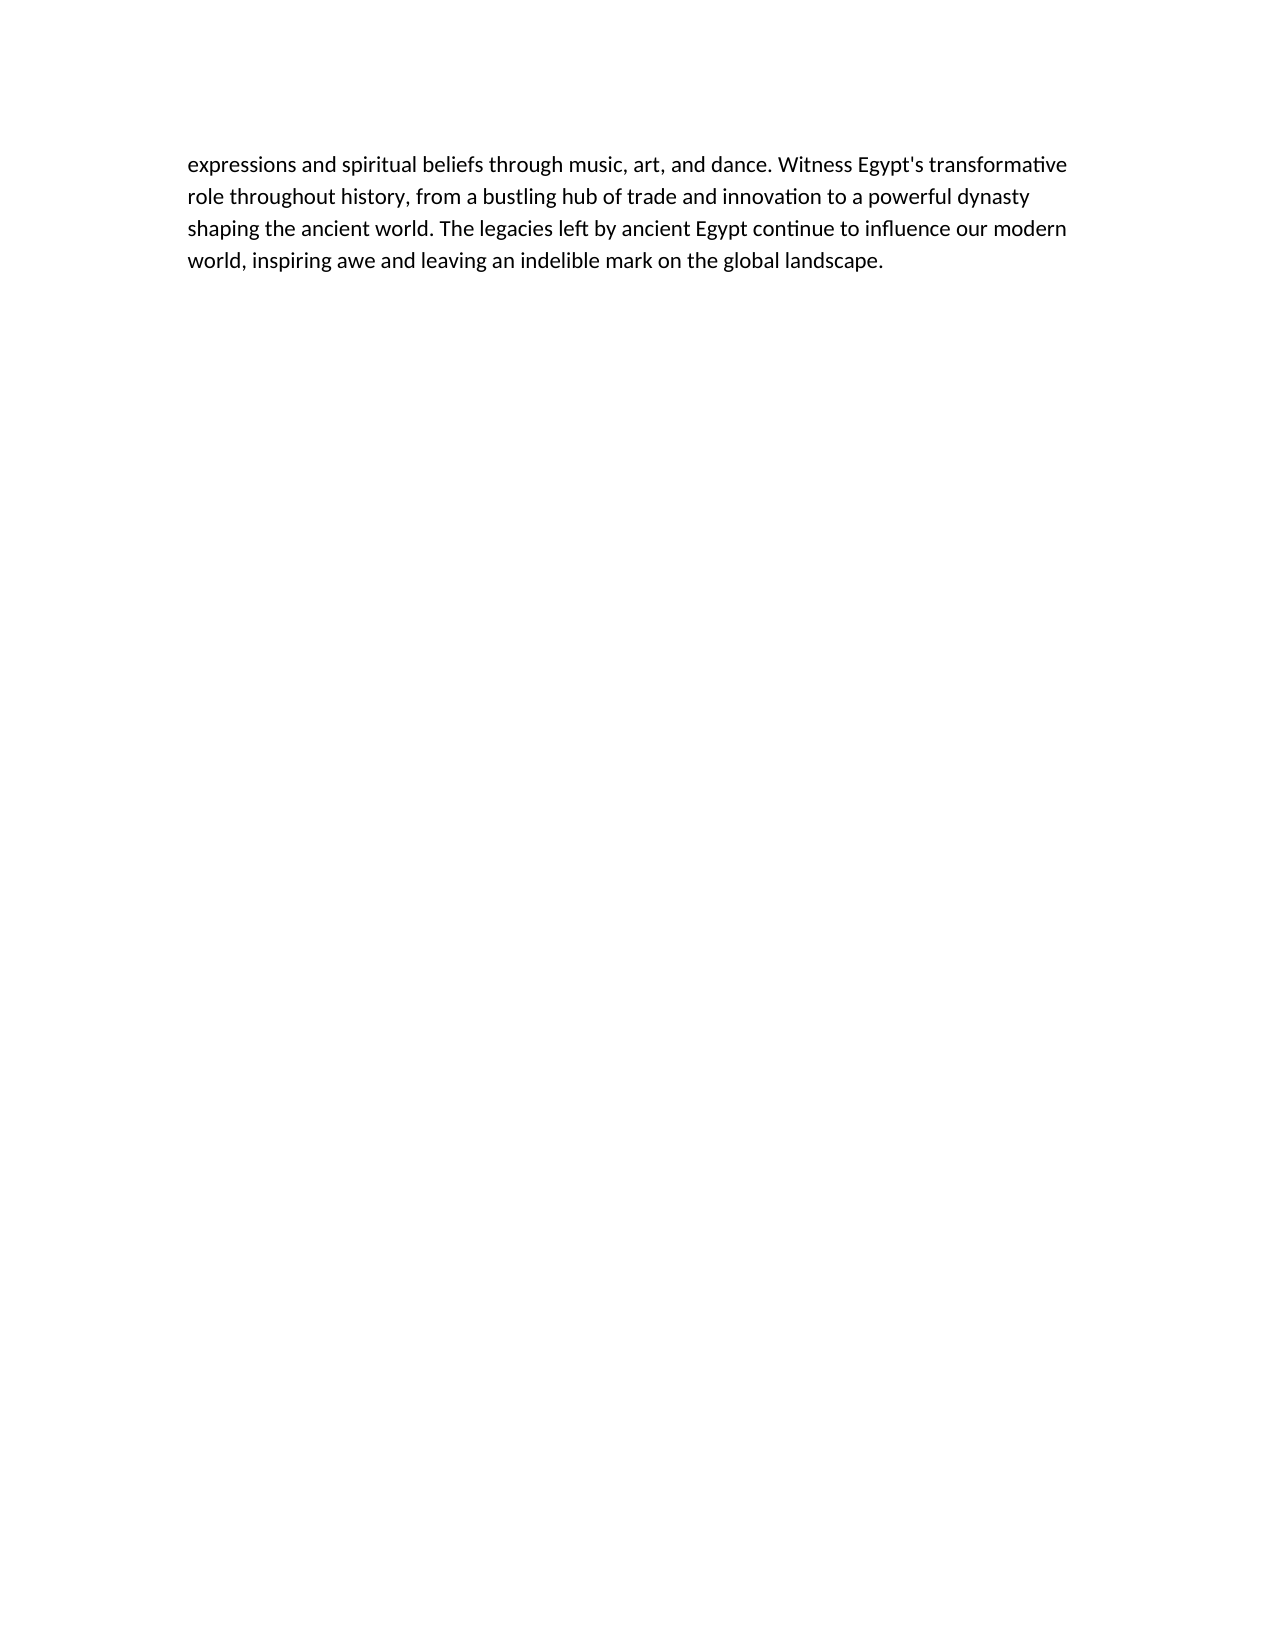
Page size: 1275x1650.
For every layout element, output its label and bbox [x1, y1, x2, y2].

text [187, 150, 1087, 274]
